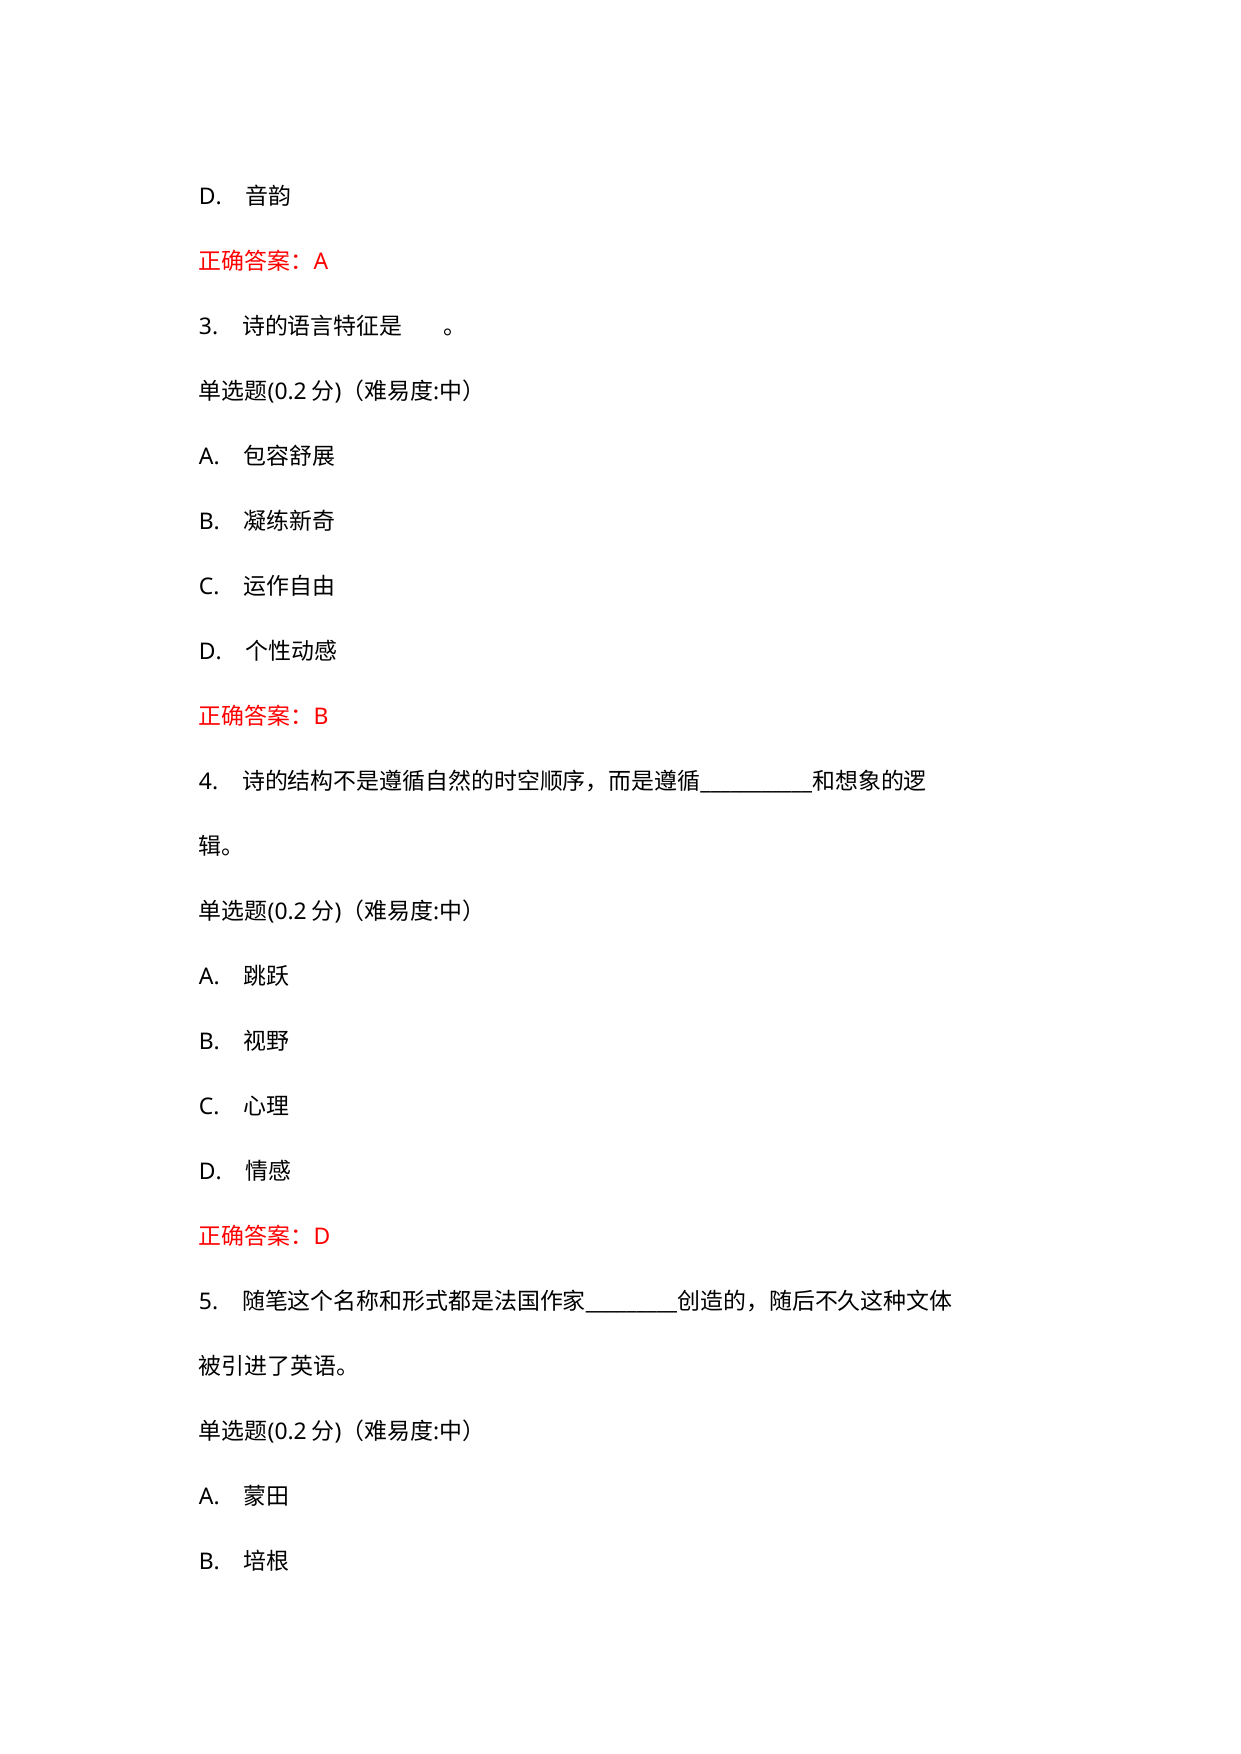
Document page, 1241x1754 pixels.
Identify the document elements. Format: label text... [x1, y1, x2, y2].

table_cell C. 运作自由 [188, 552, 971, 617]
table_cell D. 音韵 [188, 162, 971, 227]
table_cell B. 视野 [188, 1007, 971, 1072]
table_cell 3. 诗的语言特征是 。 [188, 292, 971, 357]
table_cell D. 情感 [188, 1137, 971, 1202]
table_cell 5. 随笔这个名称和形式都是法国作家_________创造的，随后不久这种文体被引进了英语。 [188, 1267, 971, 1397]
table_cell 正确答案：B [188, 682, 971, 747]
table_cell C. 心理 [188, 1072, 971, 1137]
table_cell A. 跳跃 [188, 942, 971, 1007]
table_cell 单选题(0.2分)（难易度:中） [188, 1397, 971, 1462]
table_cell 单选题(0.2分)（难易度:中） [188, 357, 971, 422]
table_cell 4. 诗的结构不是遵循自然的时空顺序，而是遵循___________和想象的逻辑。 [188, 747, 971, 877]
table_cell 单选题(0.2分)（难易度:中） [188, 877, 971, 942]
table_cell B. 凝练新奇 [188, 487, 971, 552]
table_cell B. 培根 [188, 1527, 971, 1592]
table_cell 正确答案：D [188, 1202, 971, 1267]
table_cell 正确答案：A [188, 227, 971, 292]
table_cell A. 蒙田 [188, 1462, 971, 1527]
table_cell D. 个性动感 [188, 617, 971, 682]
table_cell A. 包容舒展 [188, 422, 971, 487]
